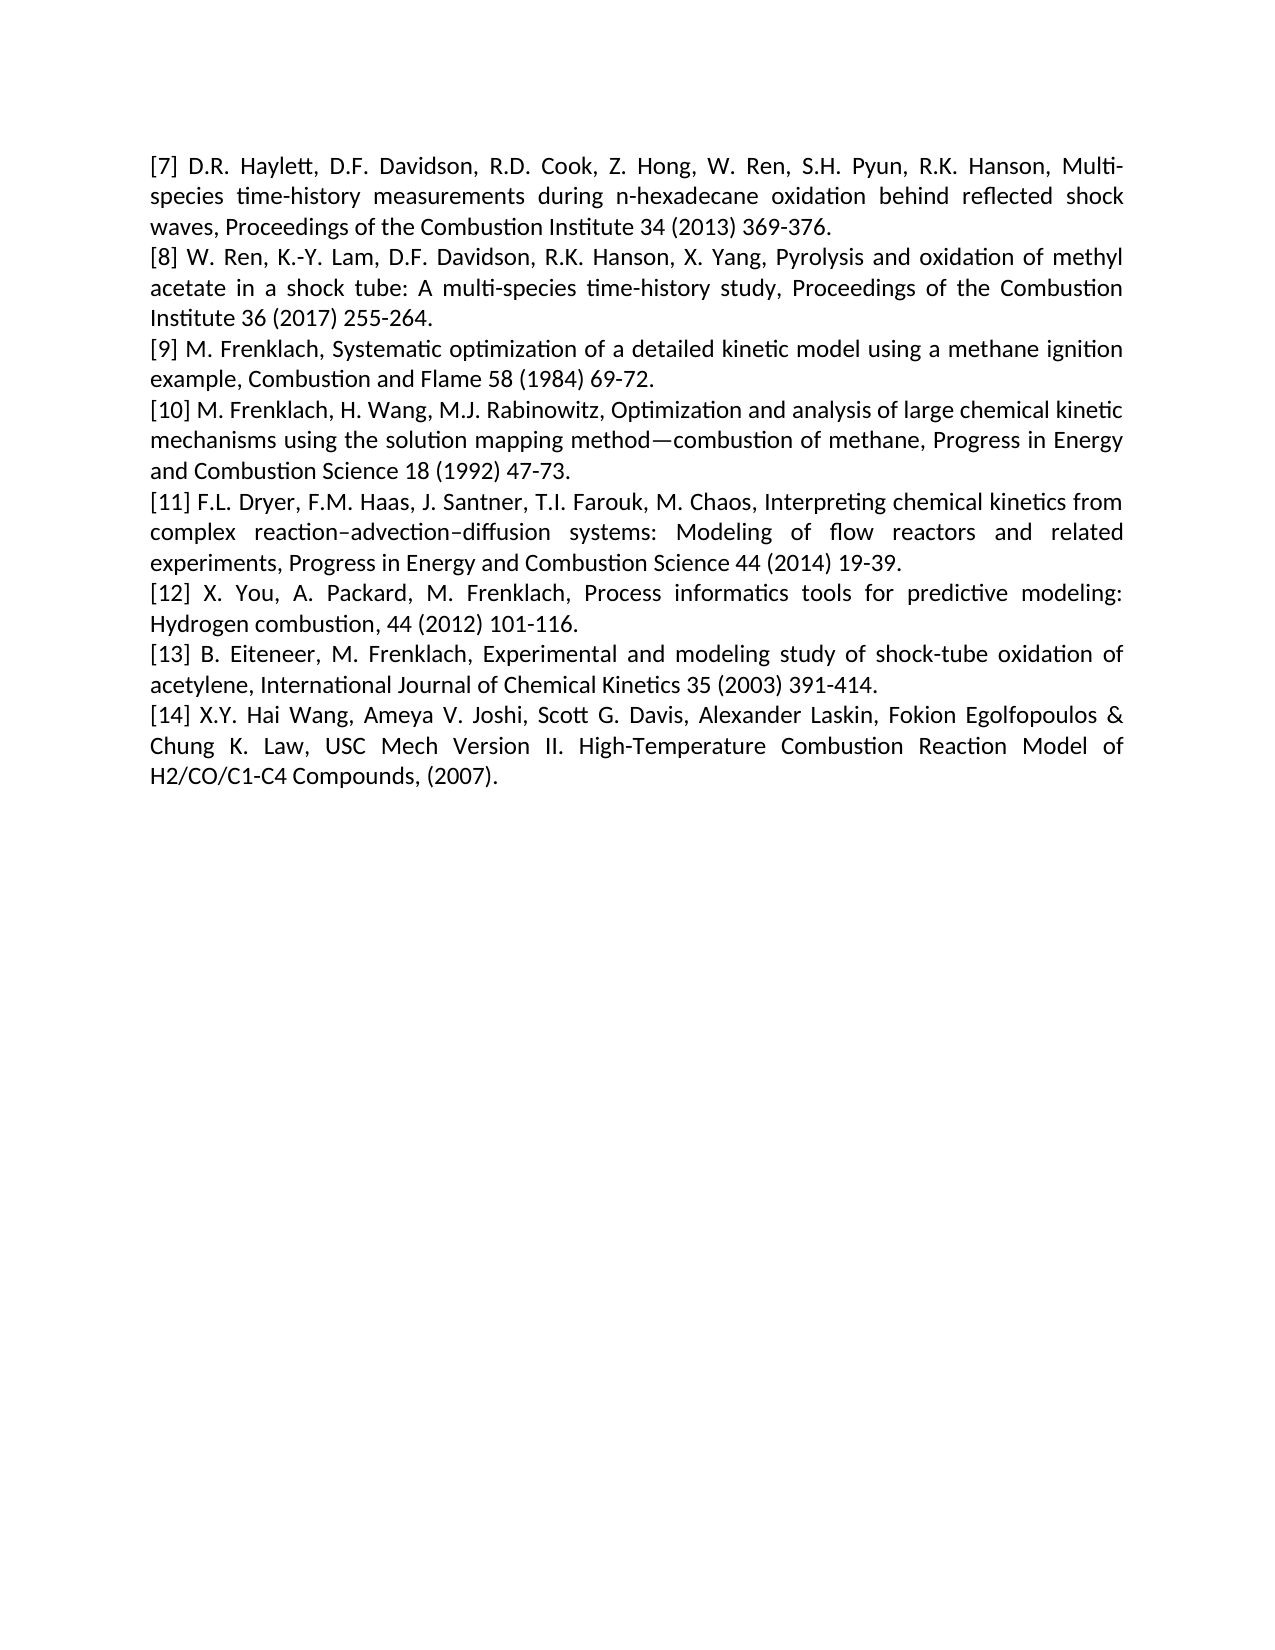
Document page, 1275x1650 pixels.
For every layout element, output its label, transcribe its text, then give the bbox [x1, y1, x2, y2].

text [10] M. Frenklach, H. Wang, M.J. Rabinowitz, Optimization and analysis of large chemical kinetic mechanisms using the solution mapping method—combustion of methane, Progress in Energy and Combustion Science 18 (1992) 47-73. [150, 394, 1125, 486]
text [12] X. You, A. Packard, M. Frenklach, Process informatics tools for predictive modeling: Hydrogen combustion, 44 (2012) 101-116. [150, 577, 1125, 638]
text [14] X.Y. Hai Wang, Ameya V. Joshi, Scott G. Davis, Alexander Laskin, Fokion Egolfopoulos & Chung K. Law, USC Mech Version II. High-Temperature Combustion Reaction Model of H2/CO/C1-C4 Compounds, (2007). [150, 699, 1125, 791]
text [7] D.R. Haylett, D.F. Davidson, R.D. Cook, Z. Hong, W. Ren, S.H. Pyun, R.K. Hanson, Multi-species time-history measurements during n-hexadecane oxidation behind reflected shock waves, Proceedings of the Combustion Institute 34 (2013) 369-376. [150, 150, 1125, 242]
text [11] F.L. Dryer, F.M. Haas, J. Santner, T.I. Farouk, M. Chaos, Interpreting chemical kinetics from complex reaction–advection–diffusion systems: Modeling of flow reactors and related experiments, Progress in Energy and Combustion Science 44 (2014) 19-39. [150, 486, 1125, 577]
text [8] W. Ren, K.-Y. Lam, D.F. Davidson, R.K. Hanson, X. Yang, Pyrolysis and oxidation of methyl acetate in a shock tube: A multi-species time-history study, Proceedings of the Combustion Institute 36 (2017) 255-264. [150, 242, 1125, 333]
text [9] M. Frenklach, Systematic optimization of a detailed kinetic model using a methane ignition example, Combustion and Flame 58 (1984) 69-72. [150, 333, 1125, 394]
text [13] B. Eiteneer, M. Frenklach, Experimental and modeling study of shock-tube oxidation of acetylene, International Journal of Chemical Kinetics 35 (2003) 391-414. [150, 638, 1125, 699]
